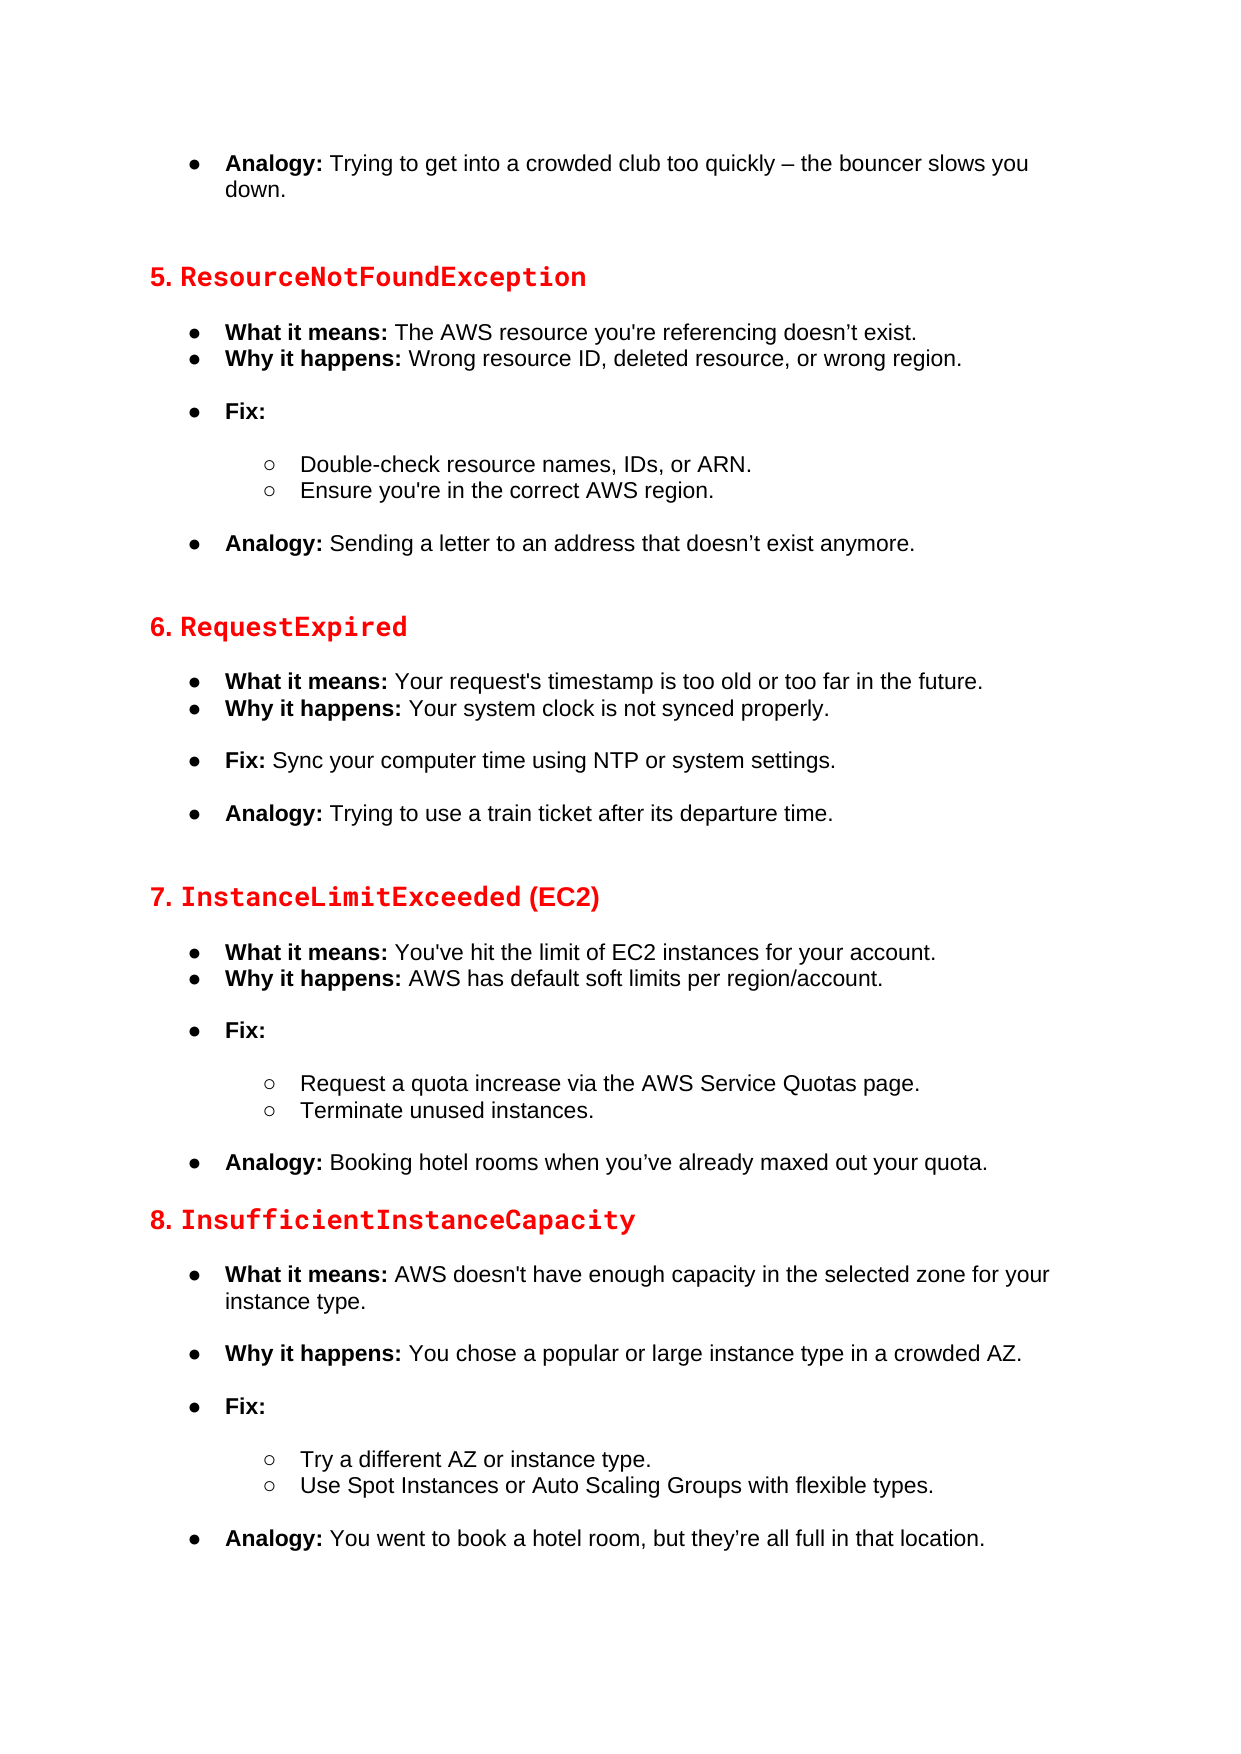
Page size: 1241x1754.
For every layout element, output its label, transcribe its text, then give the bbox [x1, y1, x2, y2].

list Try a different AZ or instance type. [262, 1446, 1090, 1472]
list Analogy: Trying to use a train ticket after its departure time. [187, 800, 1090, 853]
list Use Spot Instances or Auto Scaling Groups with flexible types. [262, 1472, 1090, 1525]
list Fix: [187, 398, 1090, 451]
list What it means: The AWS resource you're referencing doesn’t exist. [187, 319, 1090, 345]
list Request a quota increase via the AWS Service Quotas page. [262, 1070, 1090, 1097]
list Fix: [187, 1017, 1090, 1070]
list What it means: Your request's timestamp is too old or too far in the future. [187, 668, 1090, 694]
list Analogy: Booking hotel rooms when you’ve already maxed out your quota. [187, 1149, 1090, 1176]
list Terminate unused instances. [262, 1097, 1090, 1149]
list Double-check resource names, IDs, or ARN. [262, 451, 1090, 477]
text 7. InstanceLimitExceeded (EC2) [150, 878, 1090, 913]
list Ensure you're in the correct AWS region. [262, 477, 1090, 530]
list Analogy: You went to book a hotel room, but they’re all full in that location. [187, 1525, 1090, 1551]
list Why it happens: You chose a popular or large instance type in a crowded AZ. [187, 1340, 1090, 1393]
list Fix: [187, 1393, 1090, 1446]
list Why it happens: Your system clock is not synced properly. [187, 694, 1090, 747]
list What it means: AWS doesn't have enough capacity in the selected zone for your instance type. [187, 1261, 1090, 1340]
subtitle 5. ResourceNotFoundException [150, 258, 1028, 294]
list Fix: Sync your computer time using NTP or system settings. [187, 747, 1090, 800]
text 8. InsufficientInstanceCapacity [150, 1201, 1090, 1236]
list Analogy: Sending a letter to an address that doesn’t exist anymore. [187, 530, 1090, 582]
text 6. RequestExpired [150, 607, 1090, 643]
list Analogy: Trying to get into a crowded club too quickly – the bouncer slows you down. [187, 150, 1090, 229]
list What it means: You've hit the limit of EC2 instances for your account. [187, 938, 1090, 965]
list Why it happens: Wrong resource ID, deleted resource, or wrong region. [187, 345, 1090, 398]
list Why it happens: AWS has default soft limits per region/account. [187, 965, 1090, 1017]
